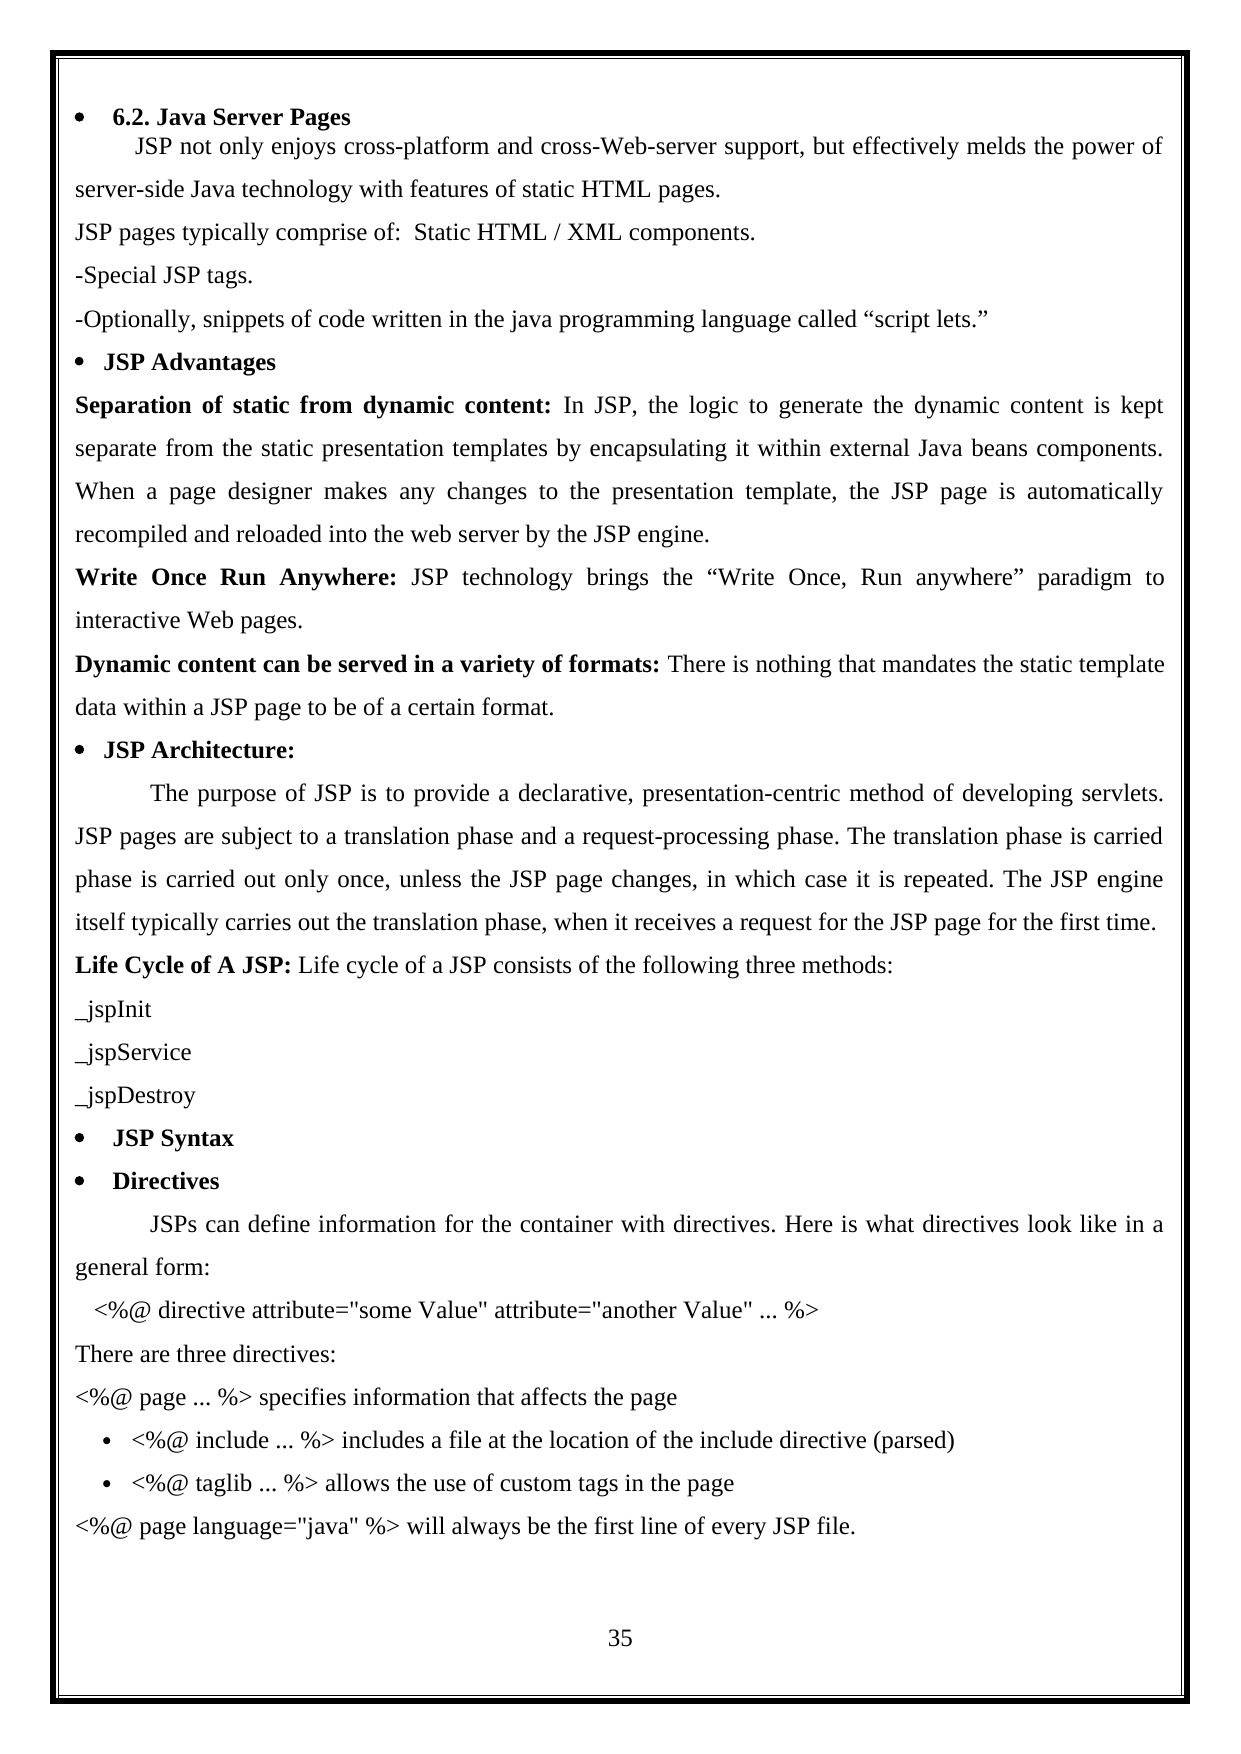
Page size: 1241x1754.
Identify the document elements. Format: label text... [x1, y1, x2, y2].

list Directives [75, 1166, 1165, 1195]
text Dynamic content can be served in a variety of formats: There is nothing that mandates the static template data within a JSP page to be of a certain format. [75, 649, 1165, 721]
text JSPs can define information for the container with directives. Here is what directives look like in a general form: [75, 1209, 1165, 1281]
list 6.2. Java Server Pages [75, 102, 1165, 131]
text _jspInit [75, 994, 1165, 1022]
text Write Once Run Anywhere: JSP technology brings the “Write Once, Run anywhere” paradigm to interactive Web pages. [75, 562, 1165, 634]
text -Optionally, snippets of code written in the java programming language called “script lets.” [75, 304, 1165, 332]
text Separation of static from dynamic content: In JSP, the logic to generate the dynamic content is kept separate from the static presentation templates by encapsulating it within external Java beans components. When a page designer makes any changes to the presentation template, the JSP page is automatically recompiled and reloaded into the web server by the JSP engine. [75, 390, 1165, 548]
list <%@ taglib ... %> allows the use of custom tags in the page [103, 1468, 1165, 1497]
text JSP pages typically comprise of: Static HTML / XML components. [75, 217, 1165, 246]
text Life Cycle of A JSP: Life cycle of a JSP consists of the following three methods: [75, 951, 1165, 979]
text There are three directives: [75, 1339, 1165, 1367]
list JSP Syntax [75, 1123, 1165, 1152]
text _jspService [75, 1037, 1165, 1066]
text <%@ page ... %> specifies information that affects the page [75, 1382, 1165, 1411]
text <%@ directive attribute="some Value" attribute="another Value" ... %> [75, 1296, 1165, 1324]
list <%@ include ... %> includes a file at the location of the include directive (parsed) [103, 1425, 1165, 1454]
text _jspDestroy [75, 1080, 1165, 1109]
list JSP Advantages [75, 347, 1165, 376]
text <%@ page language="java" %> will always be the first line of every JSP file. [75, 1511, 1165, 1540]
list JSP Architecture: [75, 735, 1165, 764]
text The purpose of JSP is to provide a declarative, presentation-centric method of developing servlets. JSP pages are subject to a translation phase and a request-processing phase. The translation phase is carried phase is carried out only once, unless the JSP page changes, in which case it is repeated. The JSP engine itself typically carries out the translation phase, when it receives a request for the JSP page for the first time. [75, 778, 1165, 936]
text -Special JSP tags. [75, 261, 1165, 289]
text JSP not only enjoys cross-platform and cross-Web-server support, but effectively melds the power of server-side Java technology with features of static HTML pages. [75, 131, 1165, 203]
